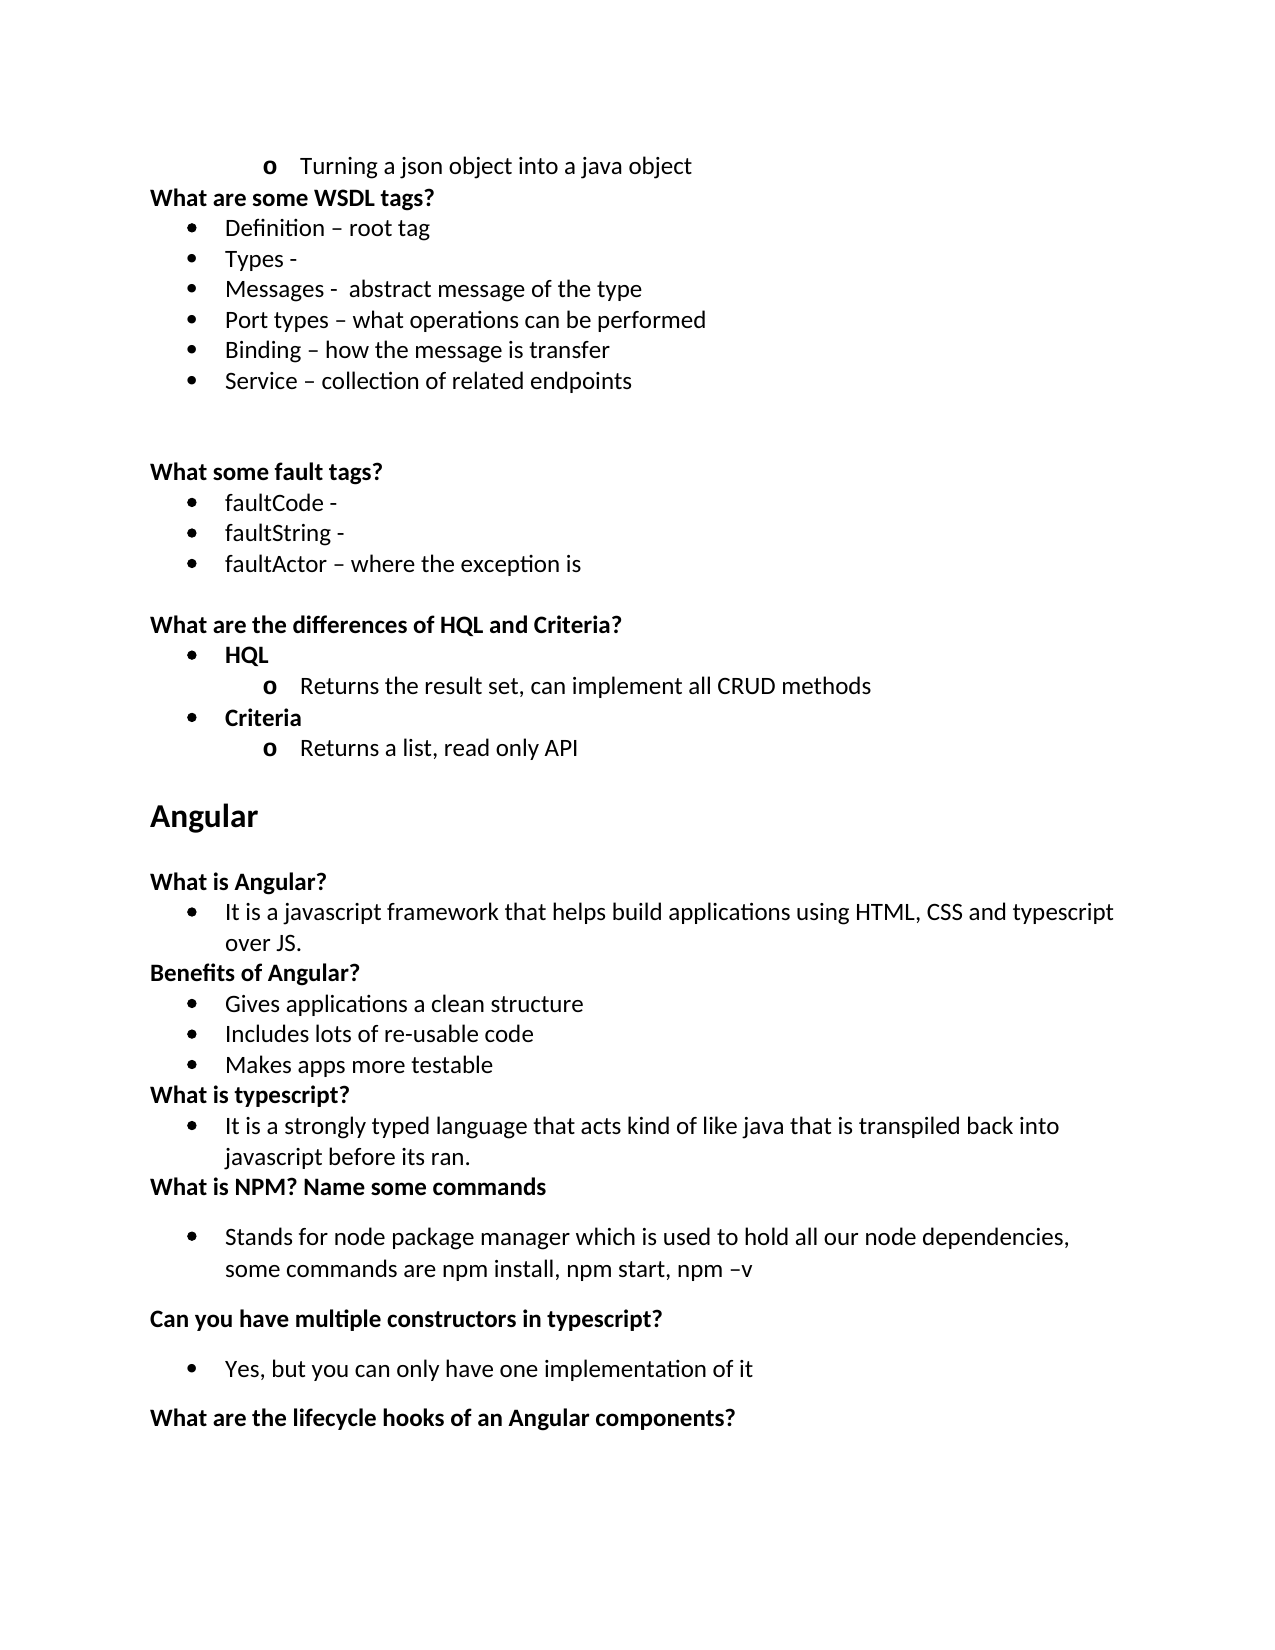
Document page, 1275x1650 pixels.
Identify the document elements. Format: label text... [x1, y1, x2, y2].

text What are the differences of HQL and Criteria? [150, 609, 1125, 639]
list Port types – what operations can be performed [187, 304, 1125, 334]
list faultCode - [187, 487, 1125, 517]
text What is Angular? [150, 866, 1125, 896]
list Types - [187, 243, 1125, 273]
text Benefits of Angular? [150, 957, 1125, 988]
text Can you have multiple constructors in typescript? [150, 1303, 1125, 1334]
list Includes lots of re-usable code [187, 1018, 1125, 1049]
list Makes apps more testable [187, 1049, 1125, 1079]
text What are some WSDL tags? [150, 182, 1125, 212]
text What is NPM? Name some commands [150, 1171, 1125, 1202]
list HQL [187, 639, 1125, 670]
text Angular [150, 795, 1125, 835]
list faultActor – where the exception is [187, 548, 1125, 578]
list Yes, but you can only have one implementation of it [187, 1353, 1125, 1383]
list Returns the result set, can implement all CRUD methods [262, 670, 1125, 702]
list Gives applications a clean structure [187, 988, 1125, 1018]
list Binding – how the message is transfer [187, 334, 1125, 365]
text What some fault tags? [150, 456, 1125, 487]
list Stands for node package manager which is used to hold all our node dependencies, some commands are npm install, npm start, npm –v [187, 1221, 1125, 1284]
list faultString - [187, 517, 1125, 548]
list Definition – root tag [187, 212, 1125, 243]
list Turning a json object into a java object [262, 150, 1125, 182]
text What is typescript? [150, 1079, 1125, 1110]
list It is a javascript framework that helps build applications using HTML, CSS and typescript over JS. [187, 896, 1125, 957]
list Service – collection of related endpoints [187, 365, 1125, 395]
list Criteria [187, 702, 1125, 732]
list Messages - abstract message of the type [187, 273, 1125, 304]
list Returns a list, read only API [262, 732, 1125, 764]
list It is a strongly typed language that acts kind of like java that is transpiled back into javascript before its ran. [187, 1110, 1125, 1171]
text What are the lifecycle hooks of an Angular components? [150, 1402, 1125, 1433]
